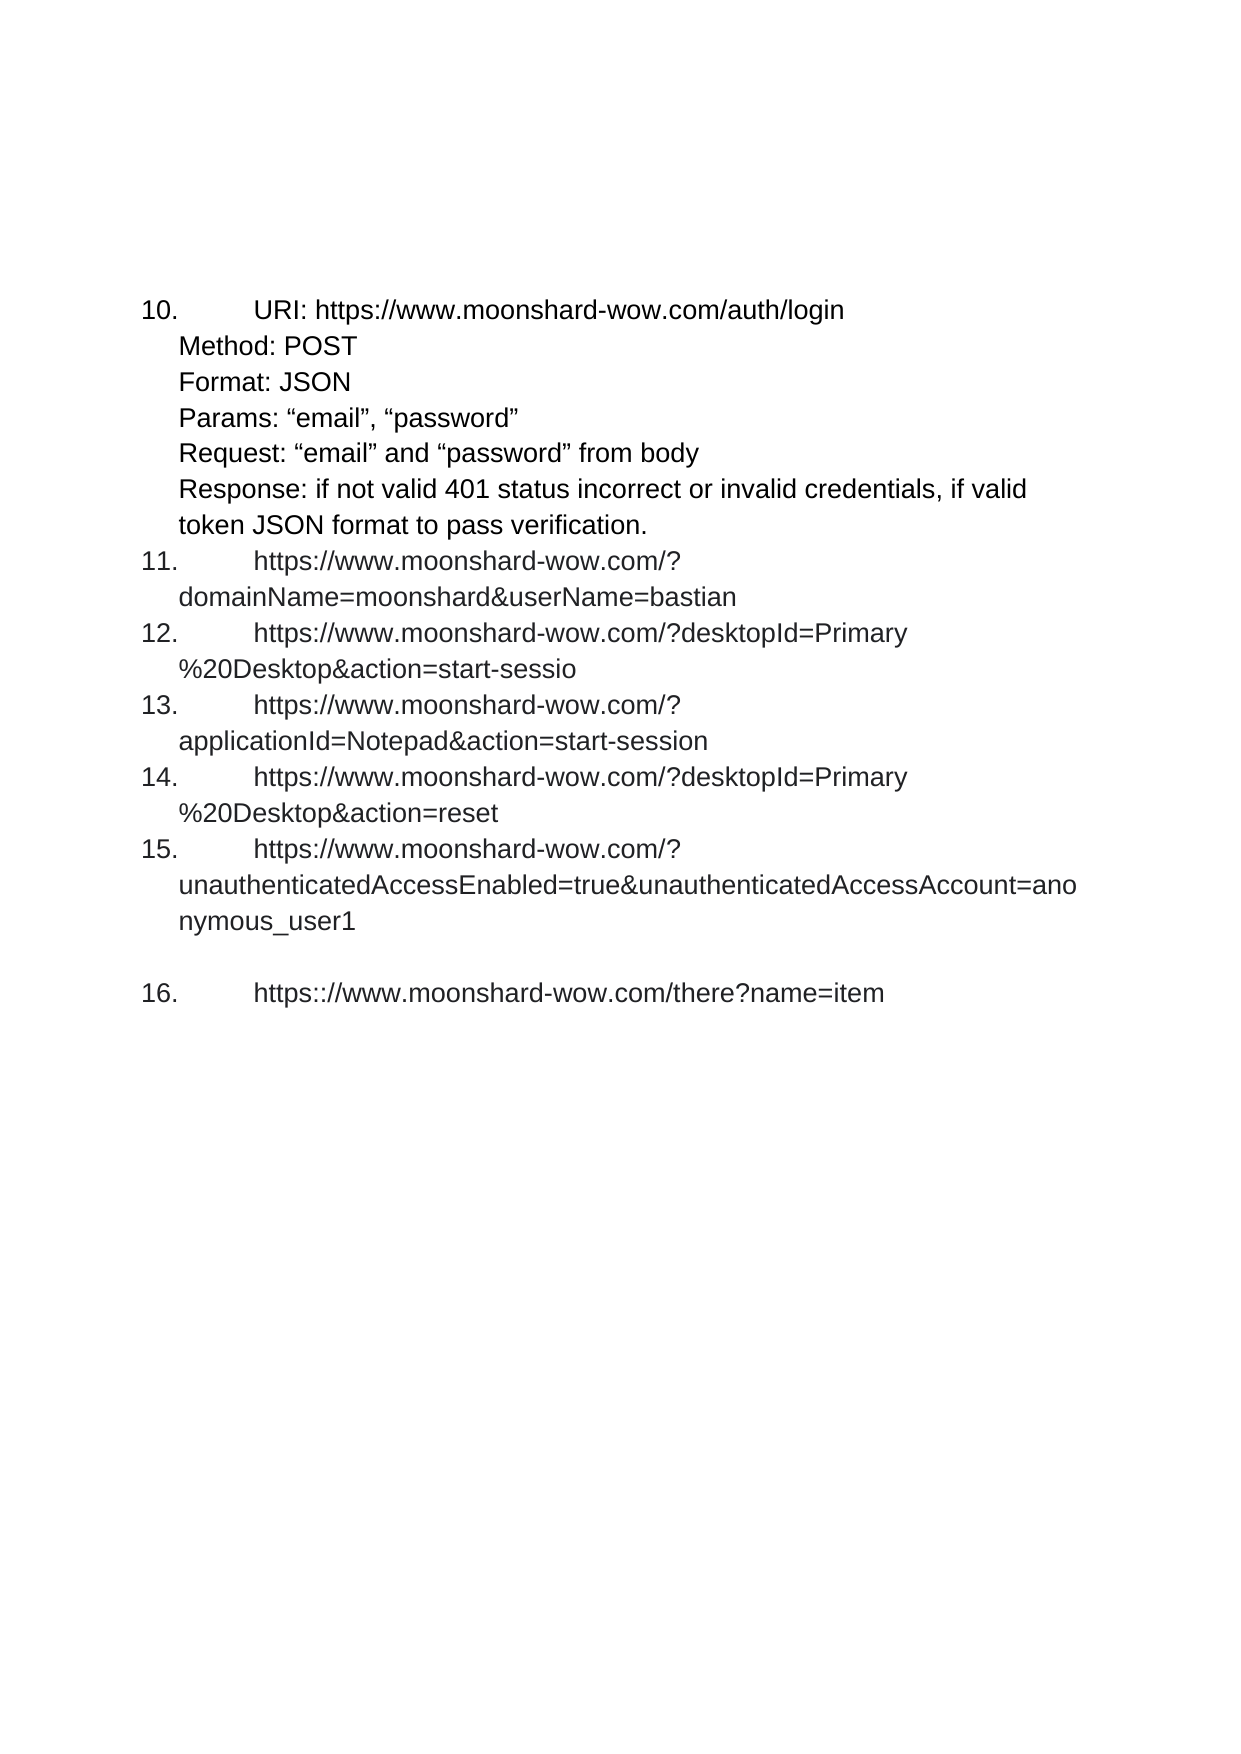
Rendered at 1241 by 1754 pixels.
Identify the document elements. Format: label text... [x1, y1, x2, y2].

list https://www.moonshard-wow.com/?applicationId=Notepad&action=start-session [141, 689, 1090, 756]
list https://www.moonshard-wow.com/?desktopId=Primary%20Desktop&action=start-sessio [141, 617, 1090, 684]
list https://www.moonshard-wow.com/?unauthenticatedAccessEnabled=true&unauthenticatedAccessAccount=anonymous_user1 [141, 833, 1090, 936]
list https:://www.moonshard-wow.com/there?name=item [141, 977, 1090, 1008]
text Request: “email” and “password” from body [178, 437, 1090, 469]
list URI: https://www.moonshard-wow.com/auth/login [141, 294, 1090, 325]
text Response: if not valid 401 status incorrect or invalid credentials, if valid token JSON format to pass verification. [178, 473, 1090, 541]
text Method: POST [178, 330, 1090, 361]
text Params: “email”, “password” [178, 402, 1090, 433]
text Format: JSON [178, 366, 1090, 397]
list https://www.moonshard-wow.com/?desktopId=Primary%20Desktop&action=reset [141, 761, 1090, 828]
list https://www.moonshard-wow.com/?domainName=moonshard&userName=bastian [141, 545, 1090, 612]
